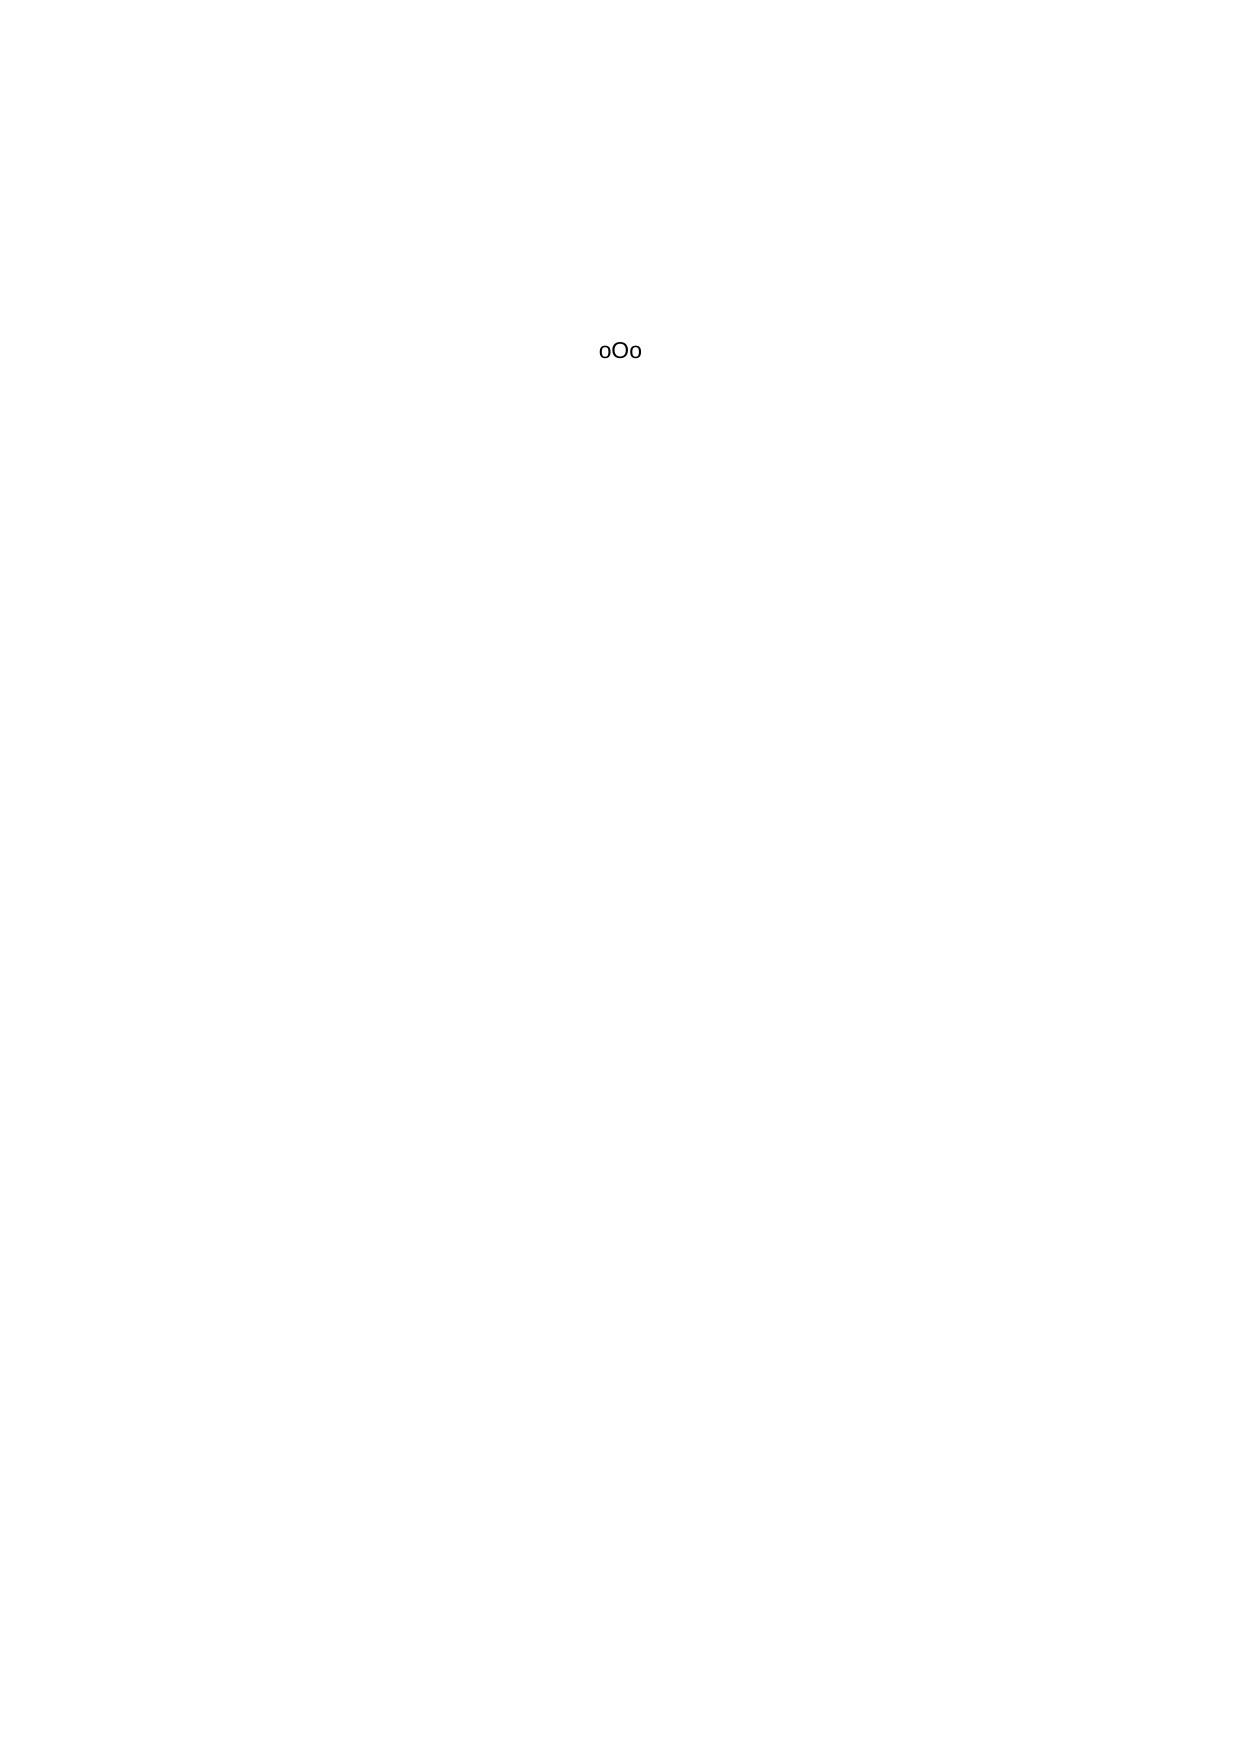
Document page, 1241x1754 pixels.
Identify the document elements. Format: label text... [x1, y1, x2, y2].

text oOo [75, 337, 1165, 364]
